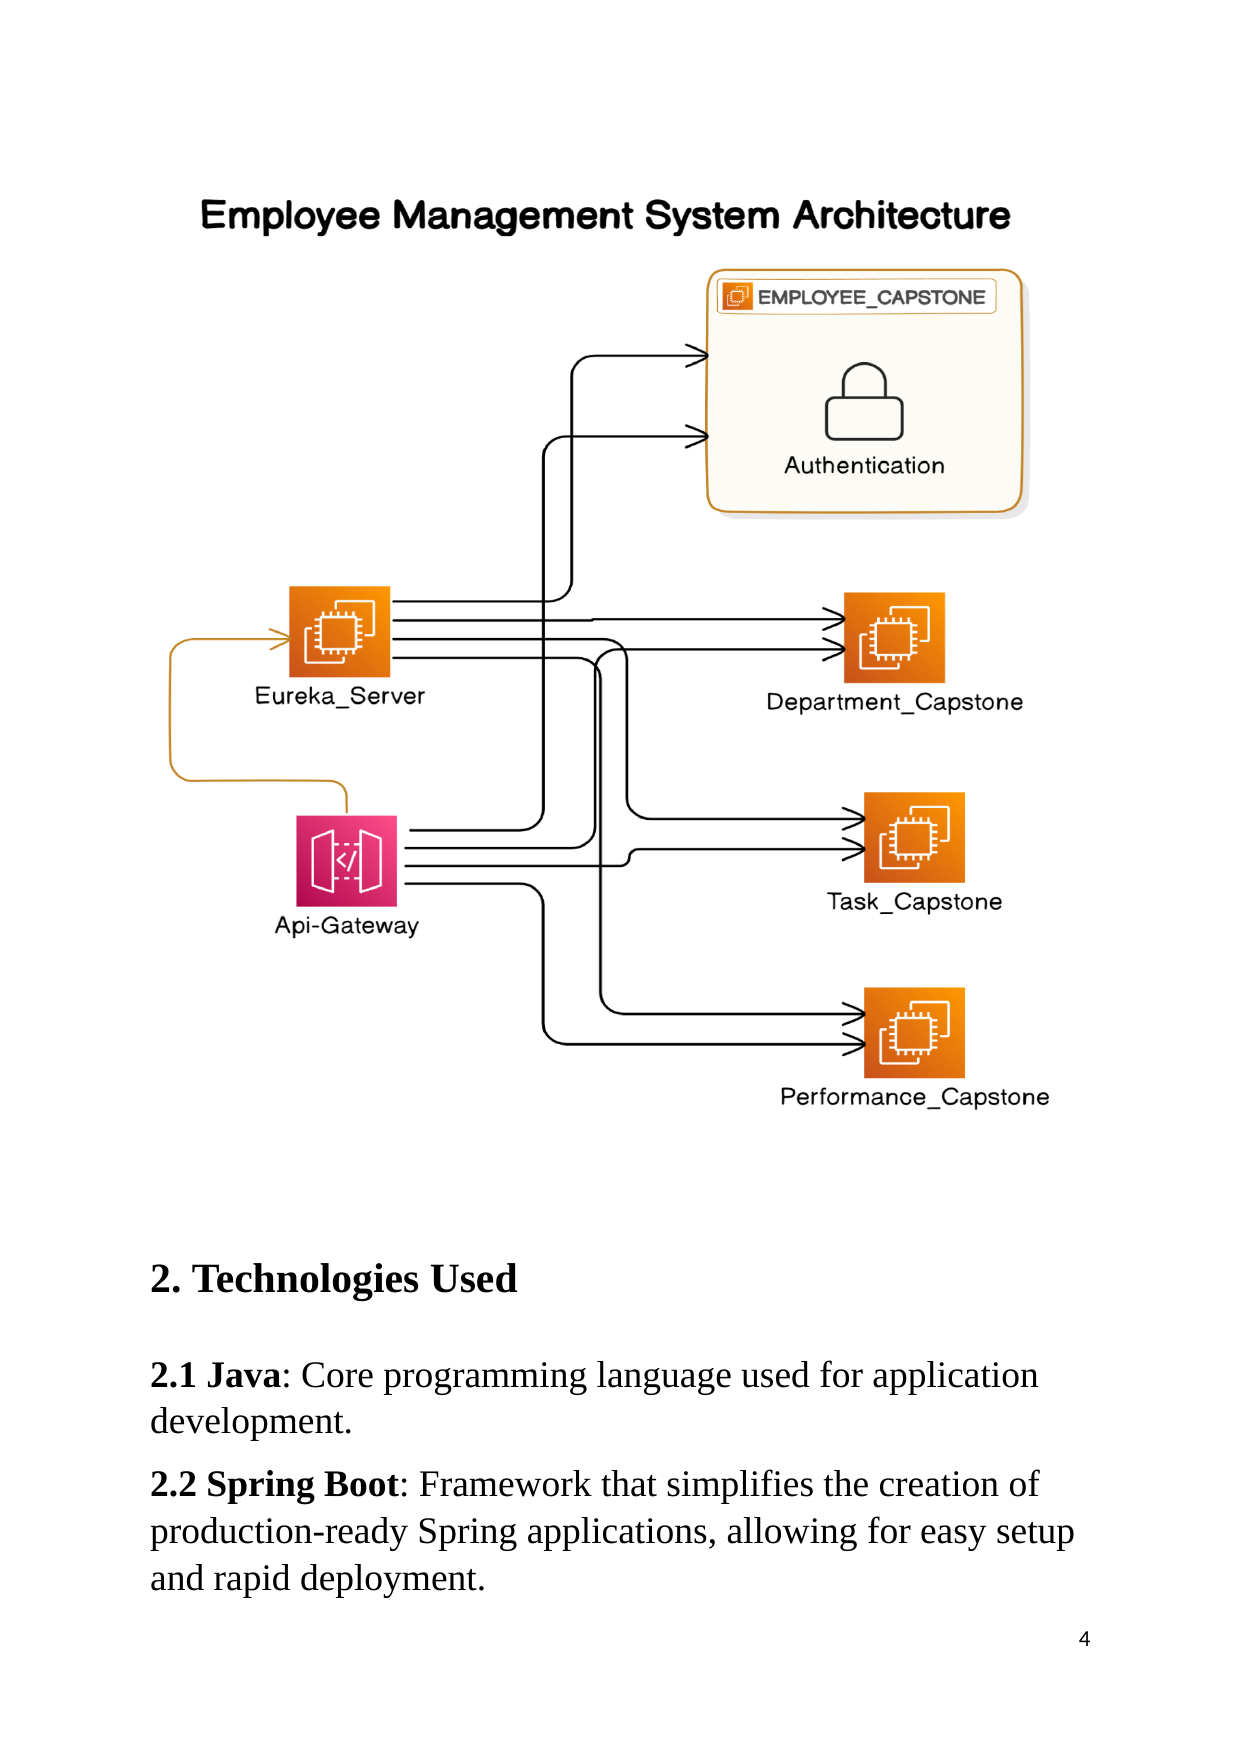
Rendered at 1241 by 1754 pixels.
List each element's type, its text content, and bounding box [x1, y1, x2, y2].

text 2.2 Spring Boot: Framework that simplifies the creation of production-ready Spring applications, allowing for easy setup and rapid deployment. [150, 1462, 1090, 1598]
subtitle Technologies Used [150, 1253, 1090, 1301]
text 2.1 Java: Core programming language used for application development. [150, 1352, 1090, 1442]
picture [150, 150, 1112, 1158]
